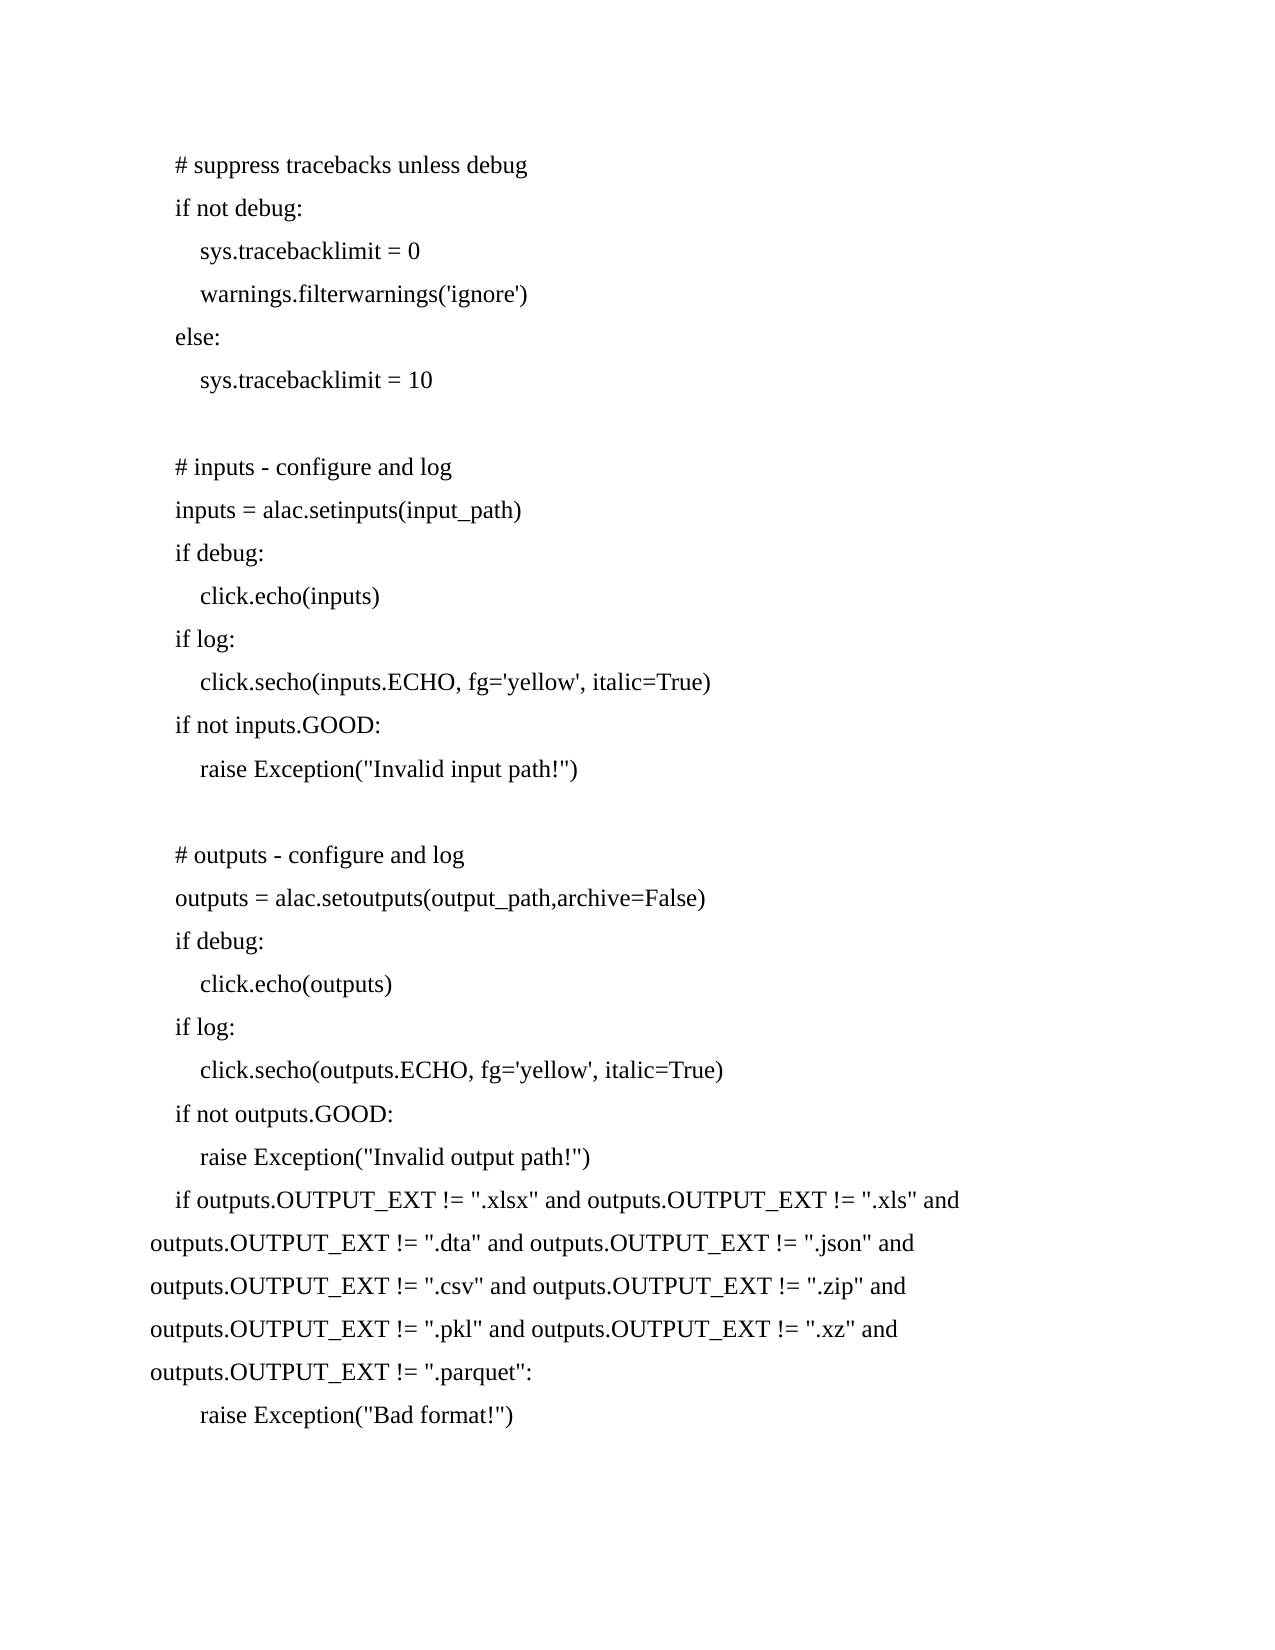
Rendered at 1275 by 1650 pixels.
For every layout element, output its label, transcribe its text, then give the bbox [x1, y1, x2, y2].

text sys.tracebacklimit = 0 [150, 236, 1125, 265]
text else: [150, 322, 1125, 351]
text # outputs - configure and log [150, 840, 1125, 869]
text if log: [150, 624, 1125, 653]
text if not inputs.GOOD: [150, 711, 1125, 739]
text if debug: [150, 926, 1125, 955]
text if log: [150, 1012, 1125, 1041]
text click.echo(inputs) [150, 581, 1125, 610]
text # inputs - configure and log [150, 452, 1125, 481]
text outputs = alac.setoutputs(output_path,archive=False) [150, 883, 1125, 912]
text if not outputs.GOOD: [150, 1099, 1125, 1127]
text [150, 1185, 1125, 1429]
text warnings.filterwarnings('ignore') [150, 279, 1125, 308]
text sys.tracebacklimit = 10 [150, 366, 1125, 394]
text click.secho(outputs.ECHO, fg='yellow', italic=True) [150, 1056, 1125, 1084]
text raise Exception("Invalid output path!") [150, 1142, 1125, 1171]
text click.echo(outputs) [150, 969, 1125, 998]
text inputs = alac.setinputs(input_path) [150, 495, 1125, 524]
text click.secho(inputs.ECHO, fg='yellow', italic=True) [150, 667, 1125, 696]
text if not debug: [150, 193, 1125, 222]
text # suppress tracebacks unless debug [150, 150, 1125, 179]
text if debug: [150, 538, 1125, 567]
text raise Exception("Invalid input path!") [150, 754, 1125, 782]
